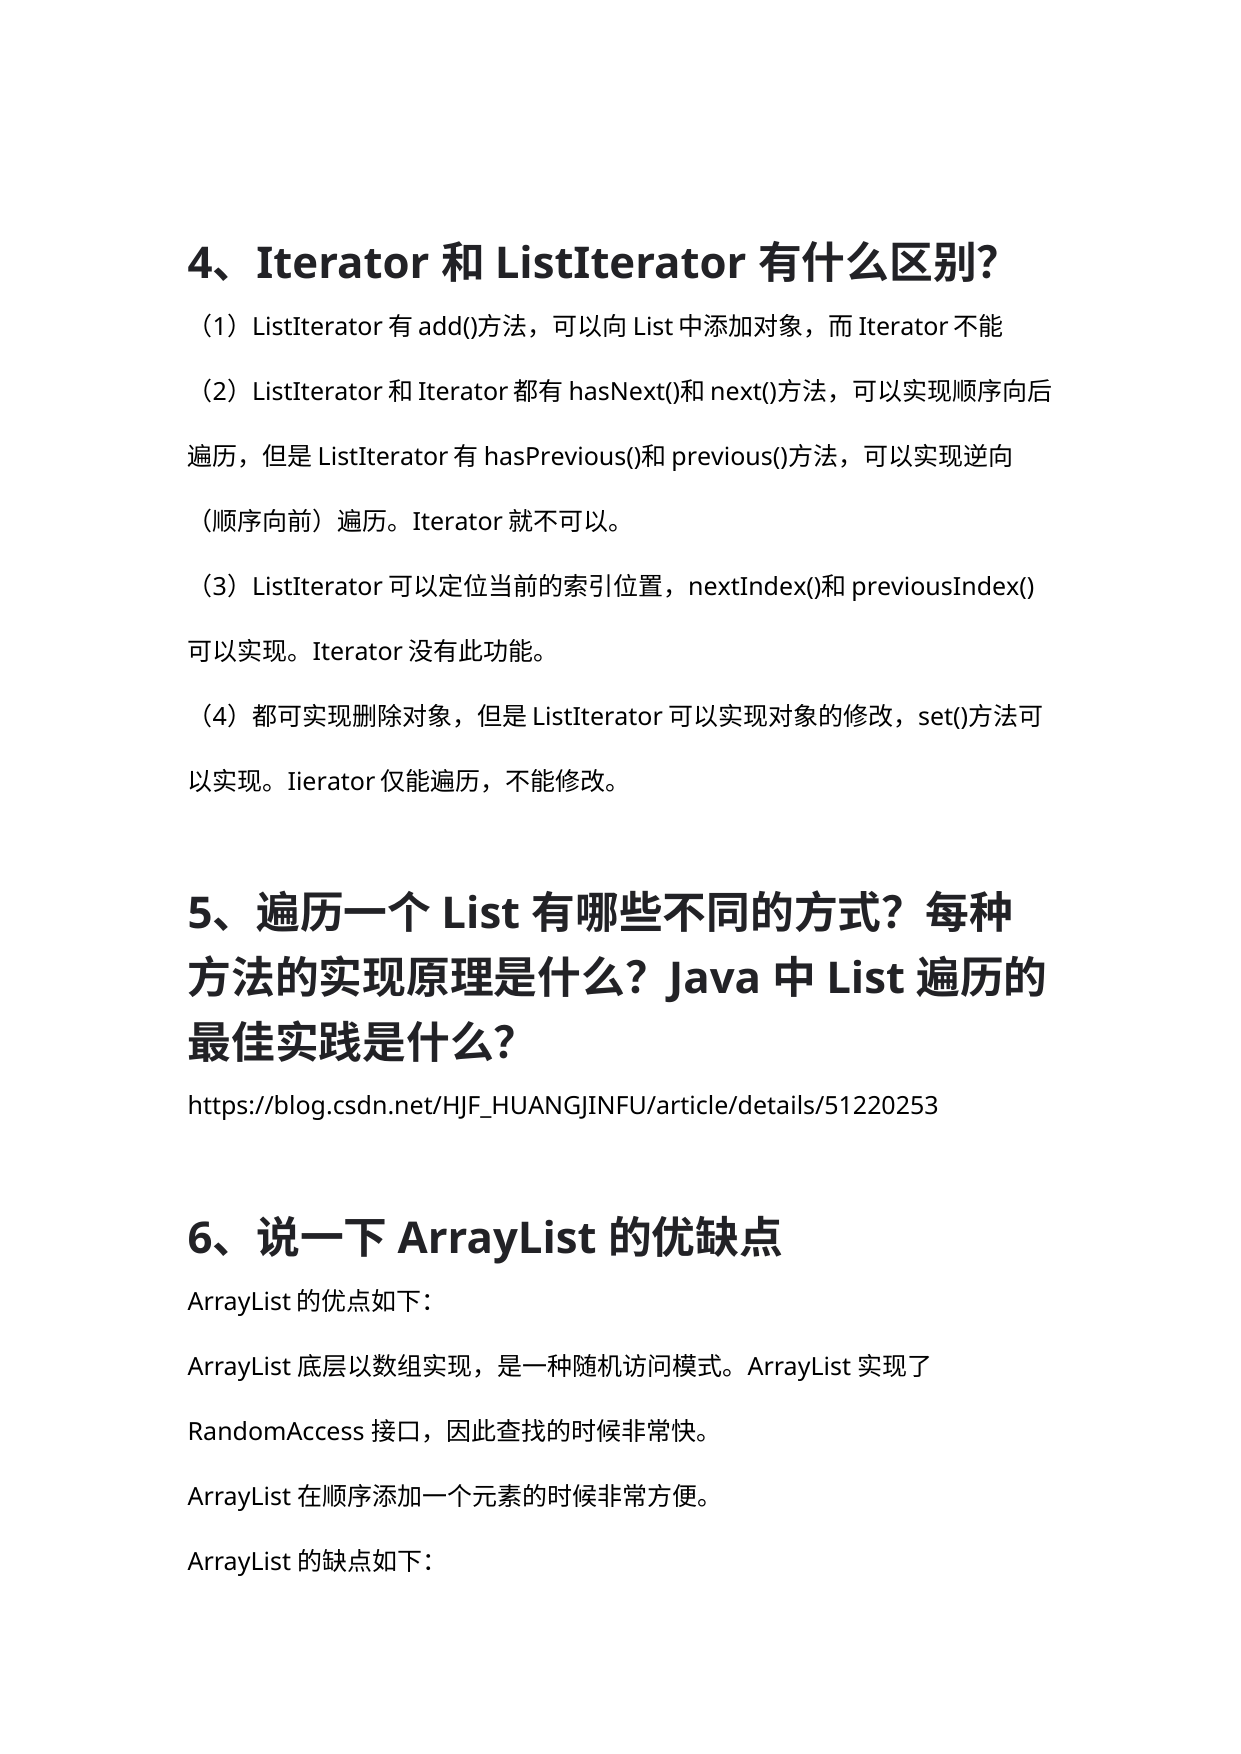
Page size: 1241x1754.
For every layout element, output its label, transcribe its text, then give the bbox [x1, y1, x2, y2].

text ArrayList 在顺序添加一个元素的时候非常方便。 [187, 1462, 1053, 1527]
text （2）ListIterator和Iterator都有hasNext()和next()方法，可以实现顺序向后遍历，但是ListIterator有hasPrevious()和previous()方法，可以实现逆向（顺序向前）遍历。Iterator就不可以。 [187, 357, 1053, 552]
text （3）ListIterator可以定位当前的索引位置，nextIndex()和previousIndex()可以实现。Iterator没有此功能。 [187, 552, 1053, 682]
text ArrayList的优点如下： [187, 1267, 1053, 1332]
text 6、说一下 ArrayList 的优缺点 [187, 1137, 1053, 1267]
text ArrayList 的缺点如下： [187, 1527, 1053, 1592]
text https://blog.csdn.net/HJF_HUANGJINFU/article/details/51220253 [187, 1072, 1053, 1137]
text （1）ListIterator有add()方法，可以向List中添加对象，而Iterator不能 [187, 292, 1053, 357]
text 4、Iterator 和 ListIterator 有什么区别？ [187, 162, 1053, 292]
text 5、遍历一个 List 有哪些不同的方式？每种方法的实现原理是什么？Java 中 List 遍历的最佳实践是什么？ [187, 812, 1053, 1072]
text （4）都可实现删除对象，但是ListIterator可以实现对象的修改，set()方法可以实现。Iierator仅能遍历，不能修改。 [187, 682, 1053, 812]
text ArrayList 底层以数组实现，是一种随机访问模式。ArrayList 实现了 RandomAccess 接口，因此查找的时候非常快。 [187, 1332, 1053, 1462]
